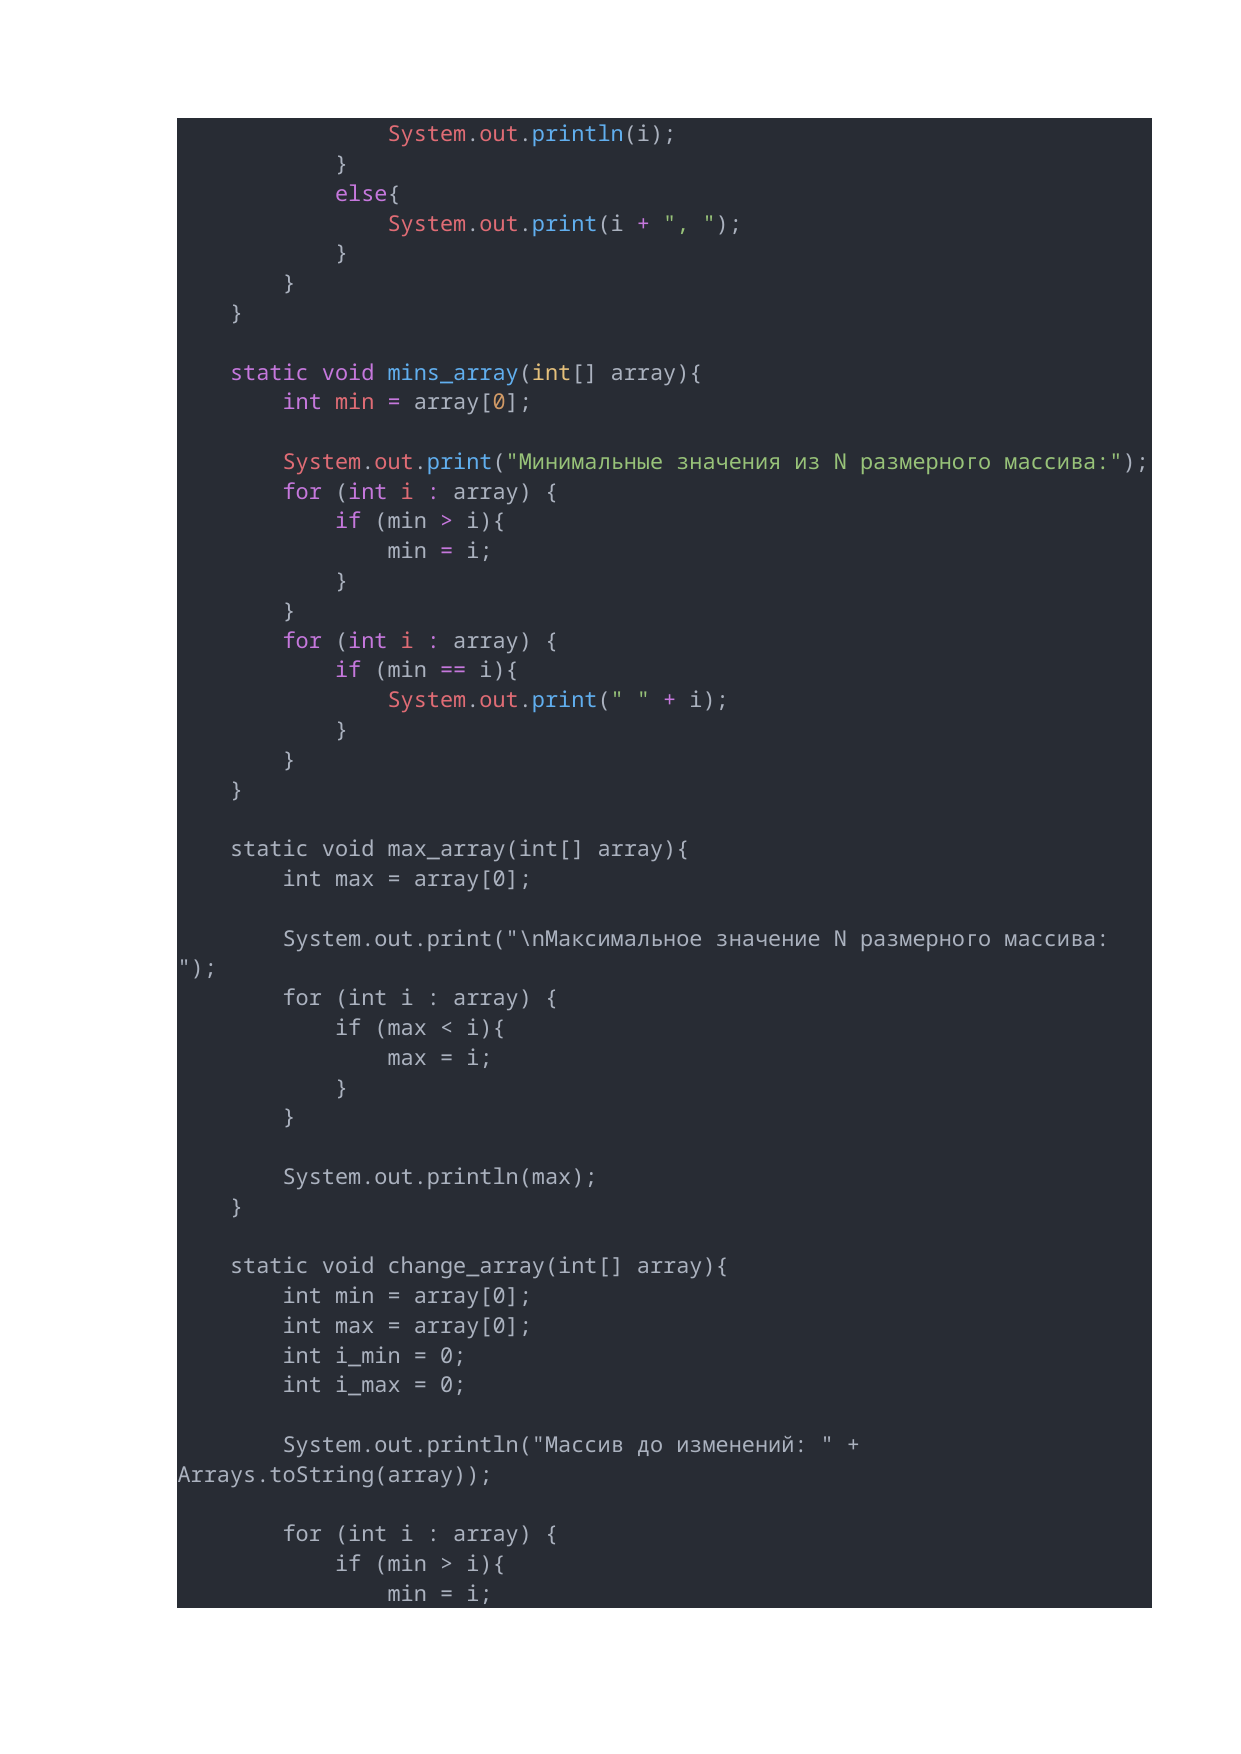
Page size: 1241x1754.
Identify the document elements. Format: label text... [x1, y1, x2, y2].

text } [177, 595, 1152, 624]
text for (int i : array) { [177, 624, 1152, 654]
text int max = array[0]; [177, 863, 1152, 893]
text int min = array[0]; [177, 1280, 1152, 1310]
text } [177, 1071, 1152, 1101]
text System.out.print("Минимальные значения из N размерного массива:"); [177, 446, 1152, 476]
text } [177, 148, 1152, 178]
text } [177, 714, 1152, 744]
text static void mins_array(int[] array){ [177, 356, 1152, 386]
text System.out.println(max); [177, 1161, 1152, 1191]
text System.out.print("\nМаксимальное значение N размерного массива: "); [177, 922, 1152, 982]
text System.out.println(i); [177, 118, 1152, 148]
text } [177, 267, 1152, 297]
text System.out.print(" " + i); [177, 684, 1152, 714]
text System.out.print(i + ", "); [177, 207, 1152, 237]
text static void max_array(int[] array){ [177, 833, 1152, 863]
text } [177, 1101, 1152, 1131]
text System.out.println("Массив до изменений: " + Arrays.toString(array)); [177, 1429, 1152, 1488]
text } [177, 565, 1152, 595]
text min = i; [177, 535, 1152, 565]
text } [177, 1191, 1152, 1220]
text if (min > i){ [177, 1548, 1152, 1578]
text } [177, 744, 1152, 773]
text } [177, 773, 1152, 803]
text } [177, 237, 1152, 267]
text int max = array[0]; [177, 1310, 1152, 1339]
text int i_max = 0; [177, 1369, 1152, 1399]
text max = i; [177, 1042, 1152, 1071]
text } [177, 297, 1152, 327]
text static void change_array(int[] array){ [177, 1250, 1152, 1280]
text if (min == i){ [177, 654, 1152, 684]
text else{ [177, 178, 1152, 207]
text for (int i : array) { [177, 982, 1152, 1012]
text if (max < i){ [177, 1012, 1152, 1042]
text for (int i : array) { [177, 476, 1152, 505]
text if (min > i){ [177, 505, 1152, 535]
text for (int i : array) { [177, 1518, 1152, 1548]
text int min = array[0]; [177, 386, 1152, 416]
text min = i; [177, 1578, 1152, 1608]
text int i_min = 0; [177, 1339, 1152, 1369]
